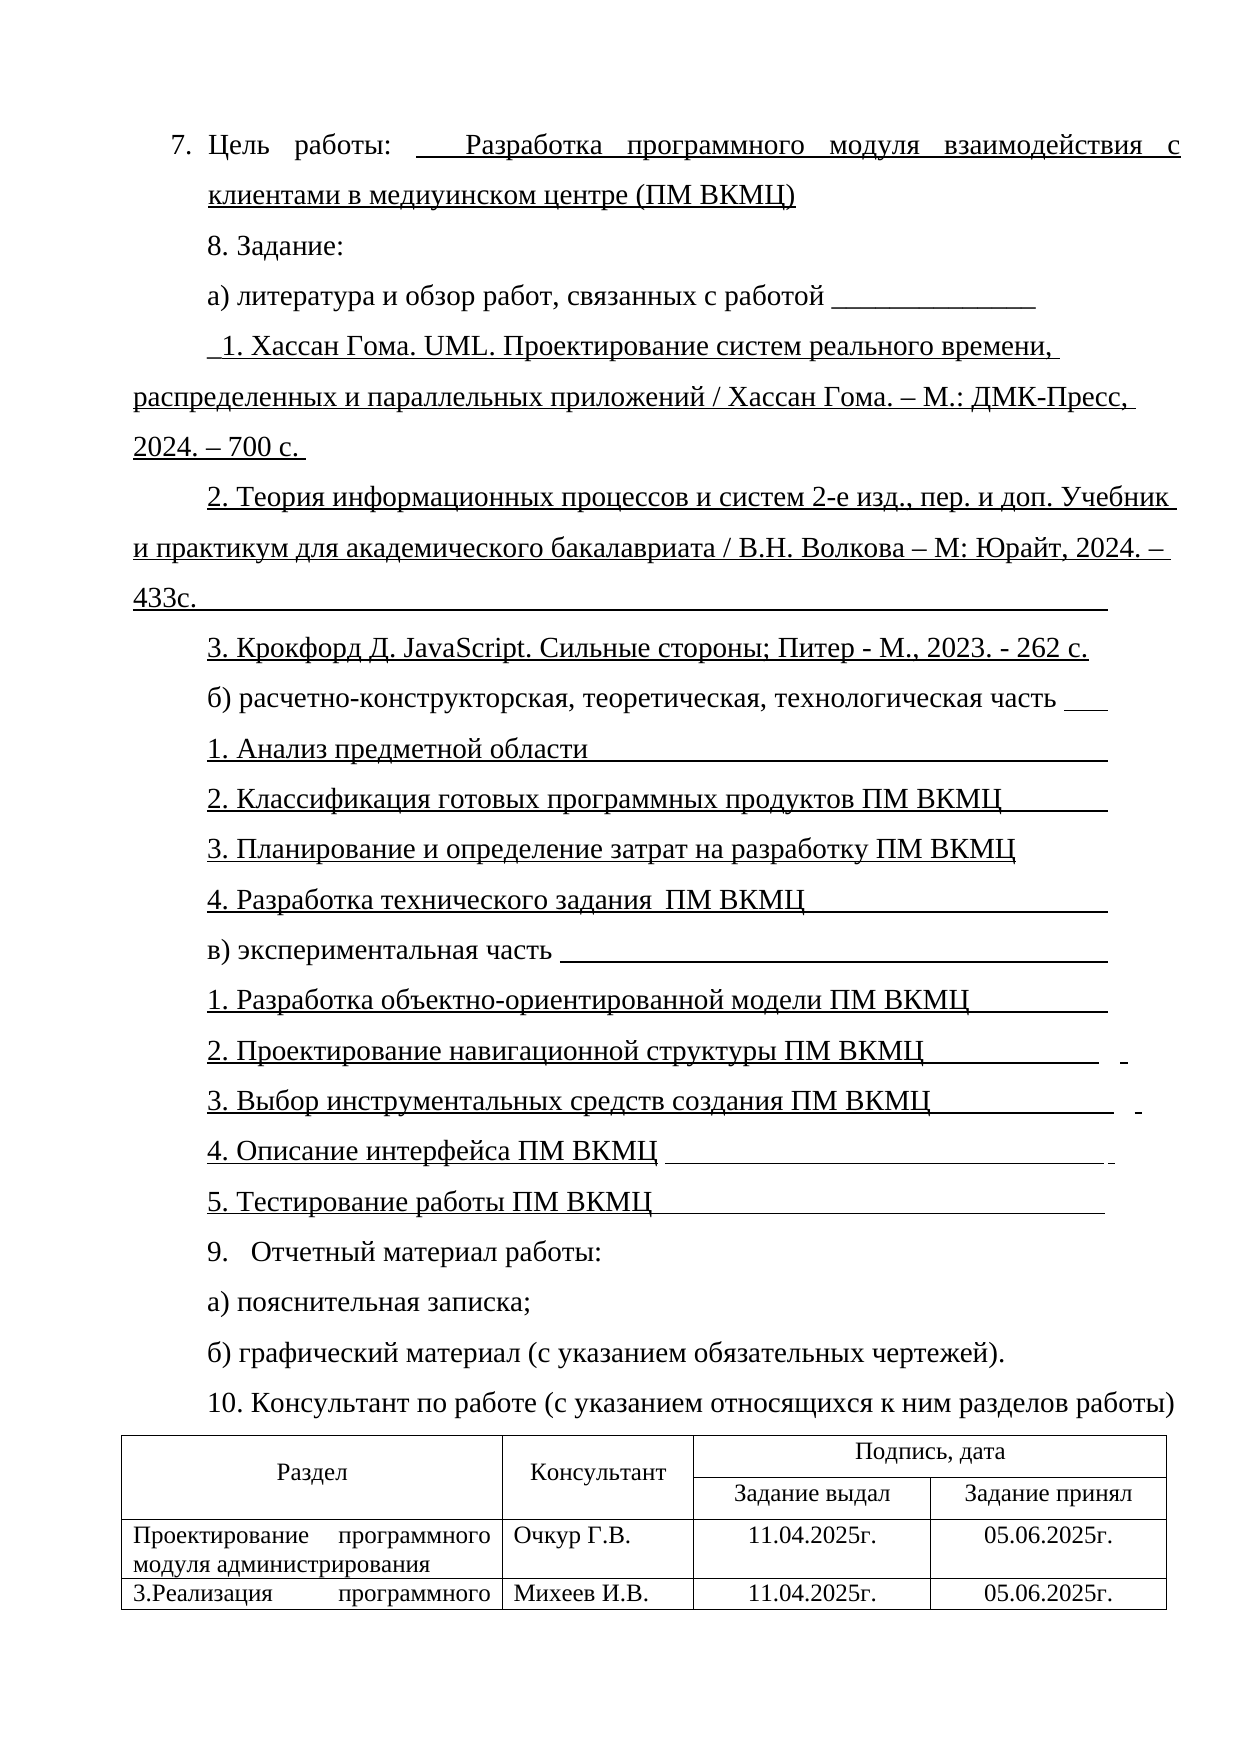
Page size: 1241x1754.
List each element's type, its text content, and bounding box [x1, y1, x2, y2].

text 3. Выбор инструментальных средств создания ПМ ВКМЦ Ц [133, 1083, 1181, 1117]
list Цель работы: Разработка программного модуля взаимодействия с клиентами в медиуинском центре (ПМ ВКМЦ) [170, 127, 1181, 211]
text б) расчетно-конструкторская, теоретическая, технологическая часть [133, 681, 1181, 714]
text 2. Теория информационных процессов и систем 2-е изд., пер. и доп. Учебник и практикум для академического бакалавриата / В.Н. Волкова – М: Юрайт, 2024. – 433с. [133, 479, 1181, 613]
text 9. Отчетный материал работы: [133, 1234, 1181, 1268]
text 2. Проектирование навигационной структуры ПМ ВКМЦ Ц [133, 1033, 1181, 1066]
table_cell Очкур Г.В. [503, 1520, 693, 1577]
table_cell Задание выдал [694, 1478, 930, 1519]
table_cell 11.04.2025г. [694, 1520, 930, 1577]
table_cell 05.06.2025г. [931, 1520, 1166, 1577]
table_header Подпись, дата [694, 1436, 1166, 1477]
list Задание: [133, 228, 1181, 261]
table_cell Проектирование программного модуля администрирования [122, 1520, 502, 1577]
table_header Консультант [503, 1436, 693, 1519]
text 5. Тестирование работы ПМ ВКМЦ [133, 1184, 1181, 1217]
table_cell 11.04.2025г. [694, 1579, 930, 1609]
table_header Раздел [122, 1436, 502, 1519]
table_cell Михеев И.В. [503, 1579, 693, 1609]
table_cell 05.06.2025г. [931, 1579, 1166, 1609]
text 10. Консультант по работе (с указанием относящихся к ним разделов работы) [133, 1385, 1181, 1418]
text 4. Описание интерфейса ПМ ВКМЦ [133, 1133, 1181, 1167]
text 3. Планирование и определение затрат на разработку ПМ ВКМЦ [133, 832, 1181, 865]
text _1. Хассан Гома. UML. Проектирование систем реального времени, распределенных и параллельных приложений / Хассан Гома. – М.: ДМК-Пресс, 2024. – 700 с. [133, 328, 1181, 463]
text в) экспериментальная часть [133, 932, 1181, 966]
text 3. Крокфорд Д. JavaScript. Сильные стороны; Питер - М., 2023. - 262 c. [133, 630, 1181, 664]
text 2. Классификация готовых программных продуктов ПМ ВКМЦ [133, 781, 1181, 815]
text 4. Разработка технического задания ПМ ВКМЦ [133, 882, 1181, 915]
table_cell 3.Реализация программного модуля ведения учетных записей медицинского центра [122, 1579, 502, 1609]
text а) пояснительная записка; [133, 1284, 1181, 1318]
text 1. Анализ предметной области [133, 731, 1181, 764]
table_cell Задание принял [931, 1478, 1166, 1519]
text 1. Разработка объектно-ориентированной модели ПМ ВКМЦ [133, 982, 1181, 1016]
text а) литература и обзор работ, связанных с работой ______________ [133, 278, 1181, 312]
text б) графический материал (с указанием обязательных чертежей). [133, 1335, 1181, 1368]
